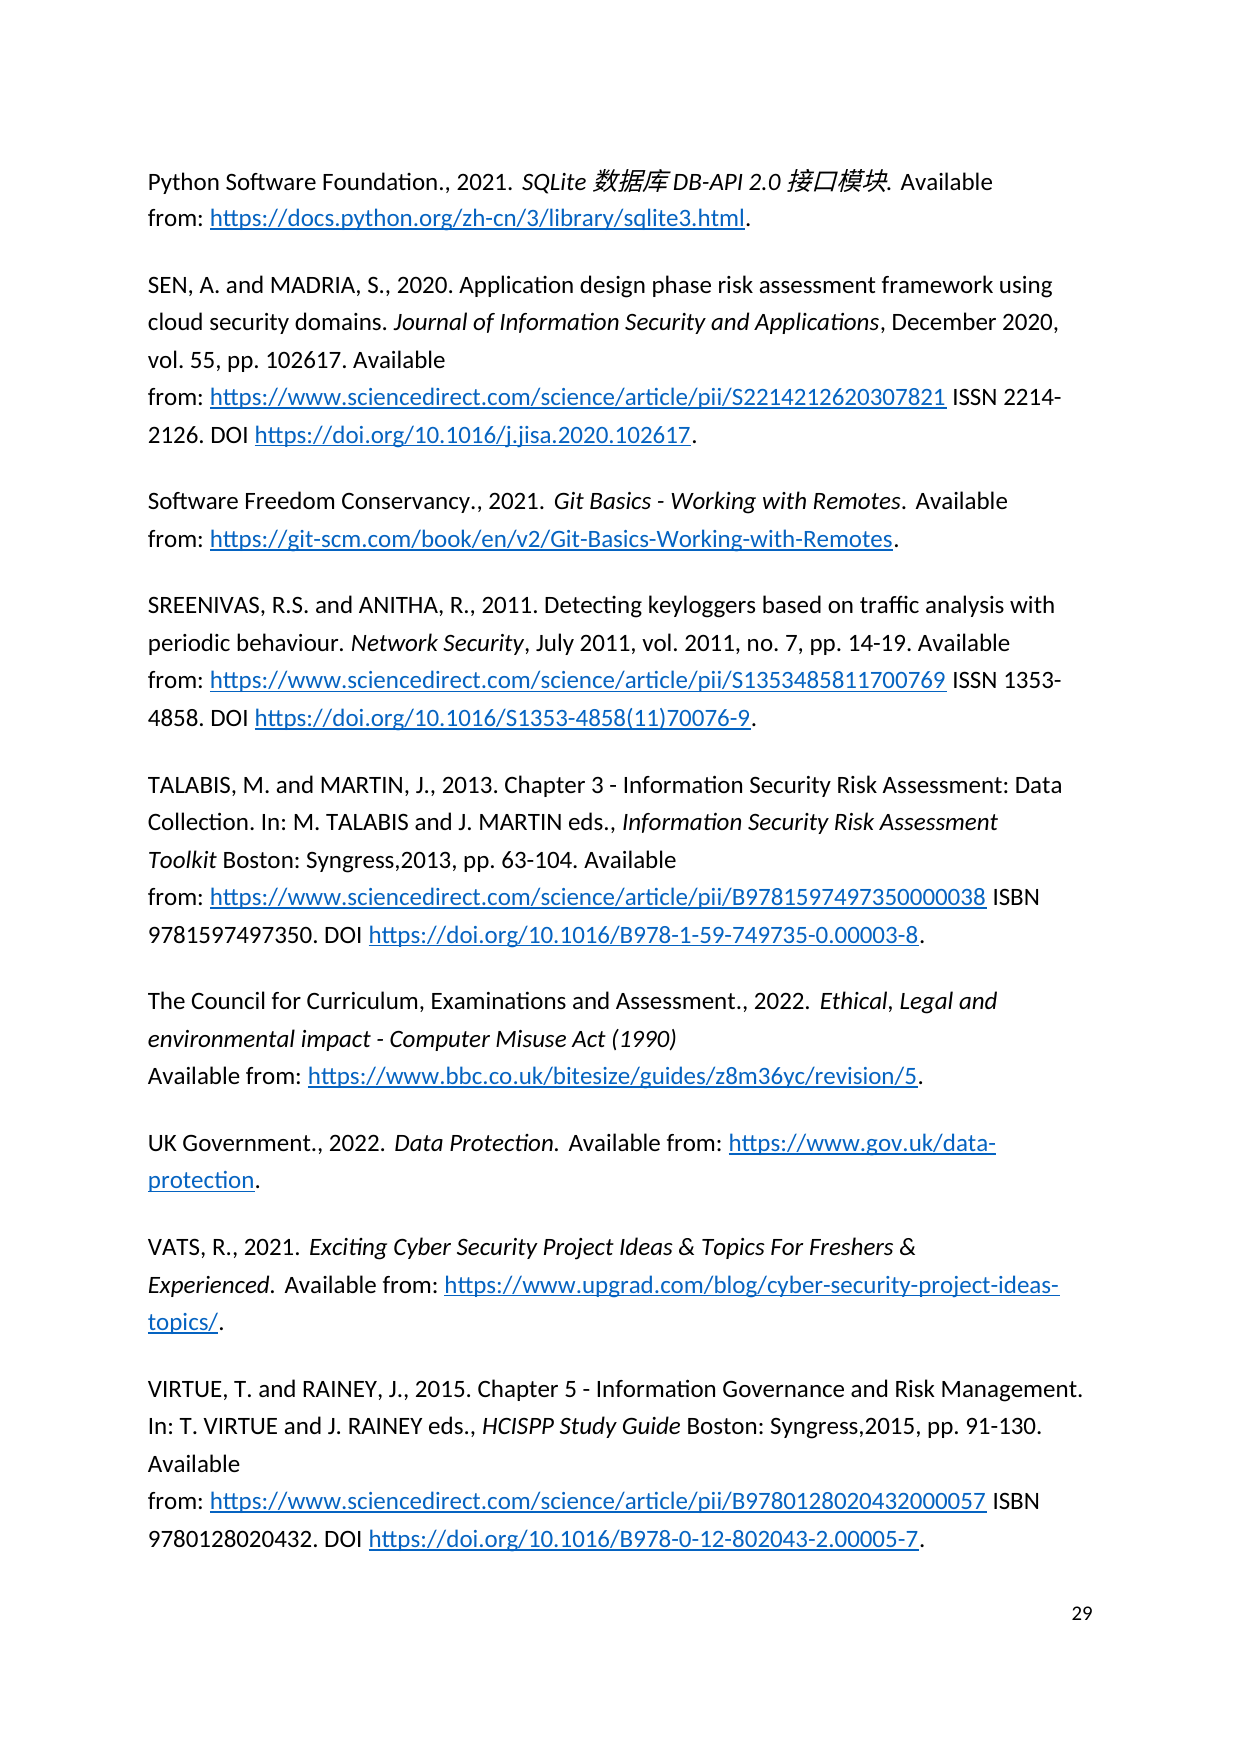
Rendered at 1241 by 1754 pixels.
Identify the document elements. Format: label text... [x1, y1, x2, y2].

text The Council for Curriculum, Examinations and Assessment., 2022. Ethical, Legal and environmental impact - Computer Misuse Act (1990) Available from: https://www.bbc.co.uk/bitesize/guides/z8m36yc/revision/5. [148, 982, 1092, 1094]
text VIRTUE, T. and RAINEY, J., 2015. Chapter 5 - Information Governance and Risk Management. In: T. VIRTUE and J. RAINEY eds., HCISPP Study Guide Boston: Syngress,2015, pp. 91-130. Available from: https://www.sciencedirect.com/science/article/pii/B9780128020432000057 ISBN 9780128020432. DOI https://doi.org/10.1016/B978-0-12-802043-2.00005-7. [148, 1369, 1092, 1557]
text SEN, A. and MADRIA, S., 2020. Application design phase risk assessment framework using cloud security domains. Journal of Information Security and Applications, December 2020, vol. 55, pp. 102617. Available from: https://www.sciencedirect.com/science/article/pii/S2214212620307821 ISSN 2214-2126. DOI https://doi.org/10.1016/j.jisa.2020.102617. [148, 265, 1092, 453]
text UK Government., 2022. Data Protection. Available from: https://www.gov.uk/data-protection. [148, 1124, 1092, 1199]
text VATS, R., 2021. Exciting Cyber Security Project Ideas & Topics For Freshers & Experienced. Available from: https://www.upgrad.com/blog/cyber-security-project-ideas-topics/. [148, 1228, 1092, 1340]
text SREENIVAS, R.S. and ANITHA, R., 2011. Detecting keyloggers based on traffic analysis with periodic behaviour. Network Security, July 2011, vol. 2011, no. 7, pp. 14-19. Available from: https://www.sciencedirect.com/science/article/pii/S1353485811700769 ISSN 1353-4858. DOI https://doi.org/10.1016/S1353-4858(11)70076-9. [148, 586, 1092, 736]
text Software Freedom Conservancy., 2021. Git Basics - Working with Remotes. Available from: https://git-scm.com/book/en/v2/Git-Basics-Working-with-Remotes. [148, 482, 1092, 557]
text TALABIS, M. and MARTIN, J., 2013. Chapter 3 - Information Security Risk Assessment: Data Collection. In: M. TALABIS and J. MARTIN eds., Information Security Risk Assessment Toolkit Boston: Syngress,2013, pp. 63-104. Available from: https://www.sciencedirect.com/science/article/pii/B9781597497350000038 ISBN 9781597497350. DOI https://doi.org/10.1016/B978-1-59-749735-0.00003-8. [148, 765, 1092, 953]
text Python Software Foundation., 2021. SQLite 数据库 DB-API 2.0 接口模块. Available from: https://docs.python.org/zh-cn/3/library/sqlite3.html. [148, 161, 1092, 236]
